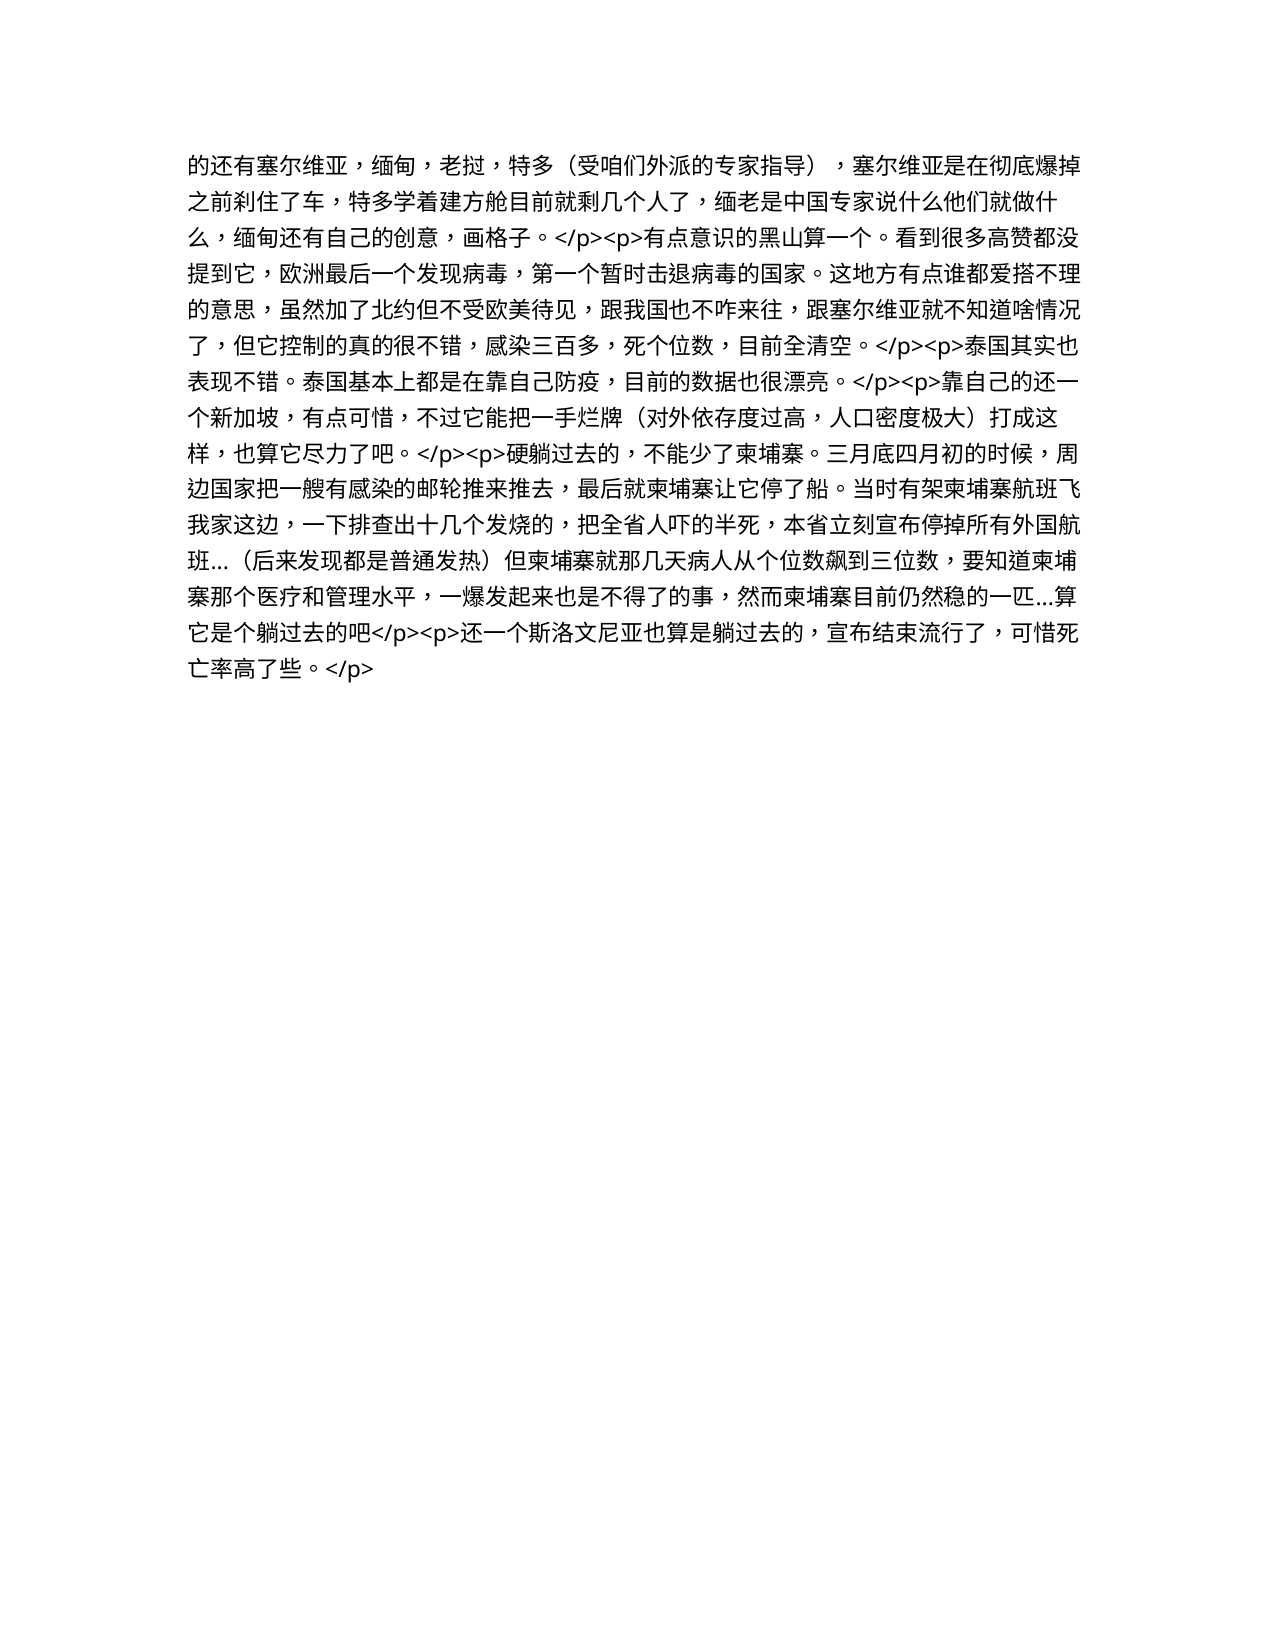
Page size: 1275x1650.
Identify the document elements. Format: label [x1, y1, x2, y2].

text [187, 150, 1087, 684]
